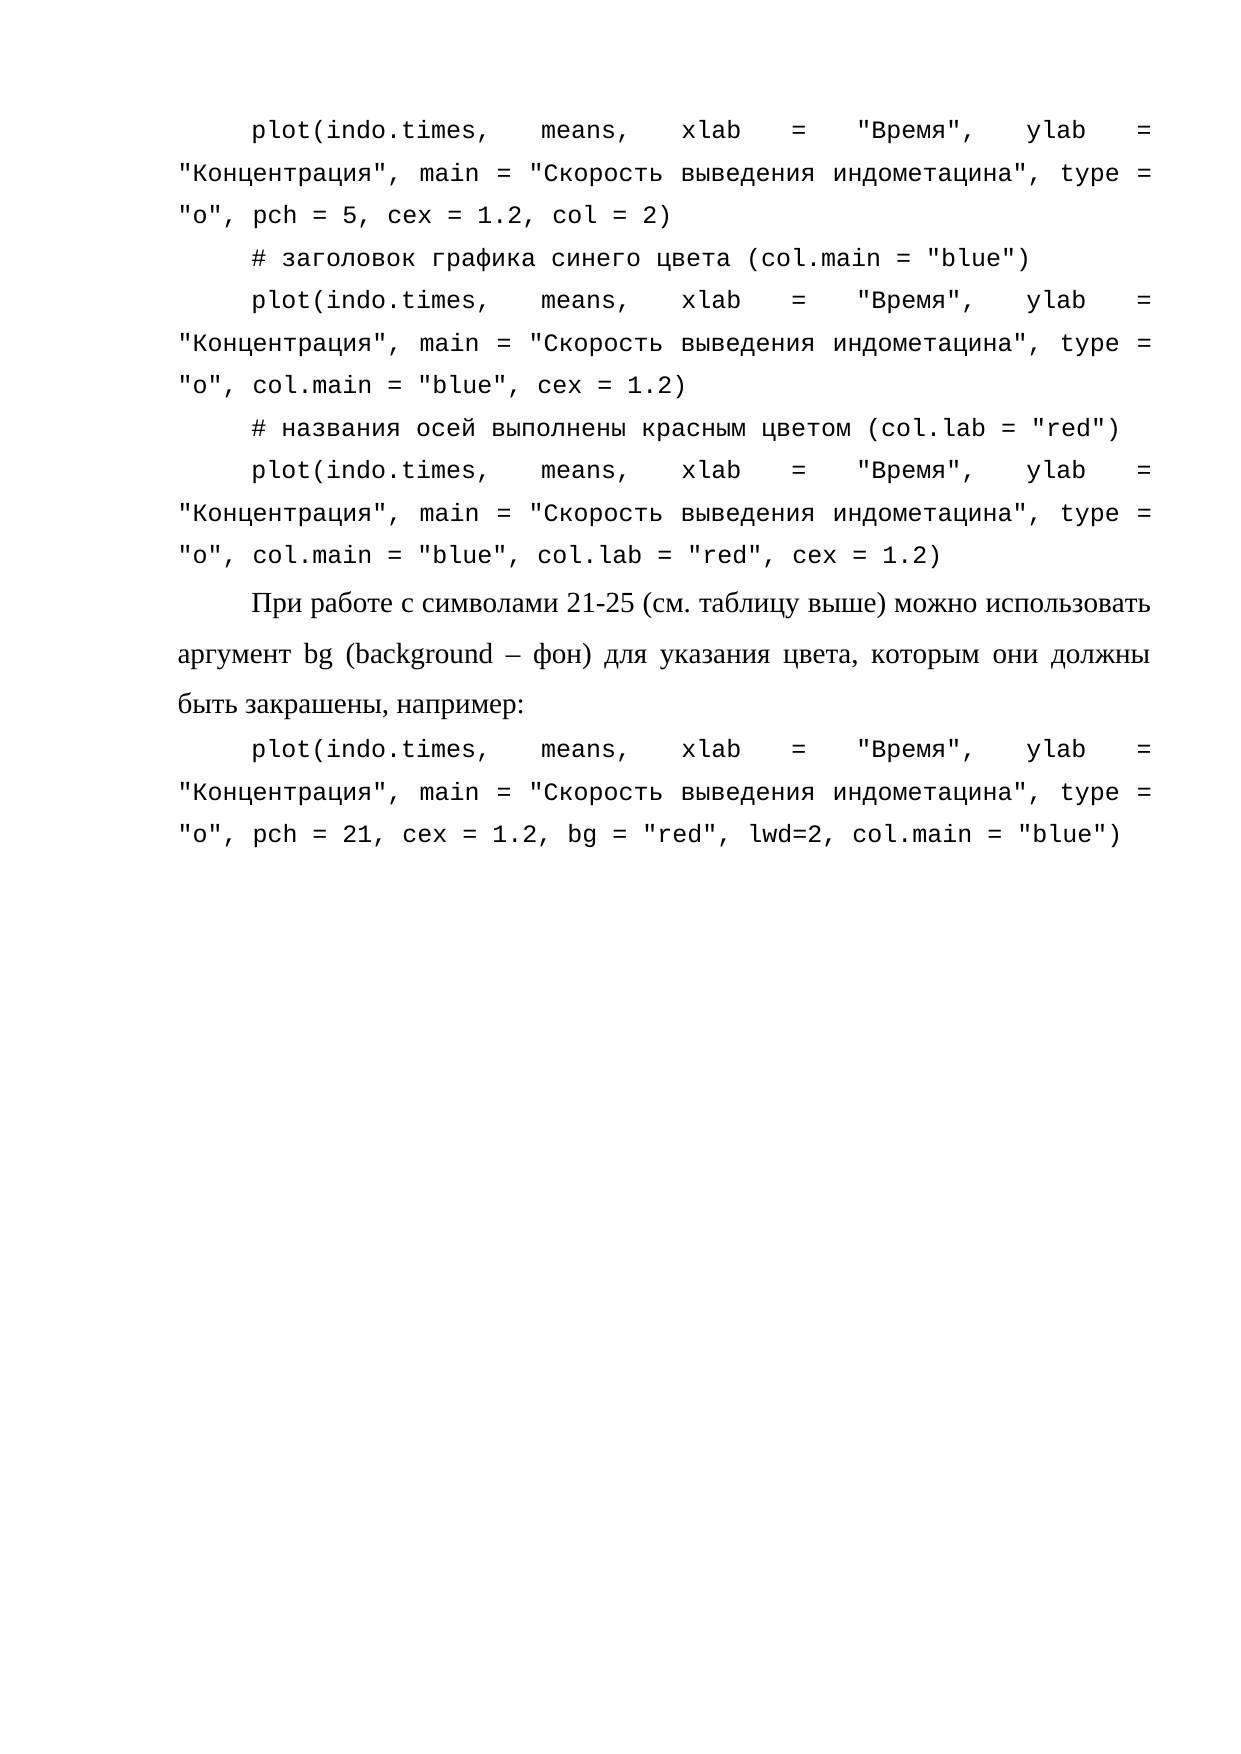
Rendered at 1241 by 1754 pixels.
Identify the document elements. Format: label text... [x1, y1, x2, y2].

text # заголовок графика синего цвета (col.main = "blue") [177, 246, 1152, 274]
text plot(indo.times, means, xlab = "Время", ylab = "Концентрация", main = "Скорость выведения индометацина", type = "o", col.main = "blue", col.lab = "red", cex = 1.2) [177, 458, 1152, 571]
text plot(indo.times, means, xlab = "Время", ylab = "Концентрация", main = "Скорость выведения индометацина", type = "o", col.main = "blue", cex = 1.2) [177, 288, 1152, 401]
text При работе с символами 21-25 (см. таблицу выше) можно использовать аргумент bg (background – фон) для указания цвета, которым они должны быть закрашены, например: [177, 586, 1152, 720]
text # названия осей выполнены красным цветом (col.lab = "red") [177, 416, 1152, 444]
text plot(indo.times, means, xlab = "Время", ylab = "Концентрация", main = "Скорость выведения индометацина", type = "o", pch = 5, cex = 1.2, col = 2) [177, 118, 1152, 231]
text plot(indo.times, means, xlab = "Время", ylab = "Концентрация", main = "Скорость выведения индометацина", type = "o", pch = 21, cex = 1.2, bg = "red", lwd=2, col.main = "blue") [177, 737, 1152, 850]
